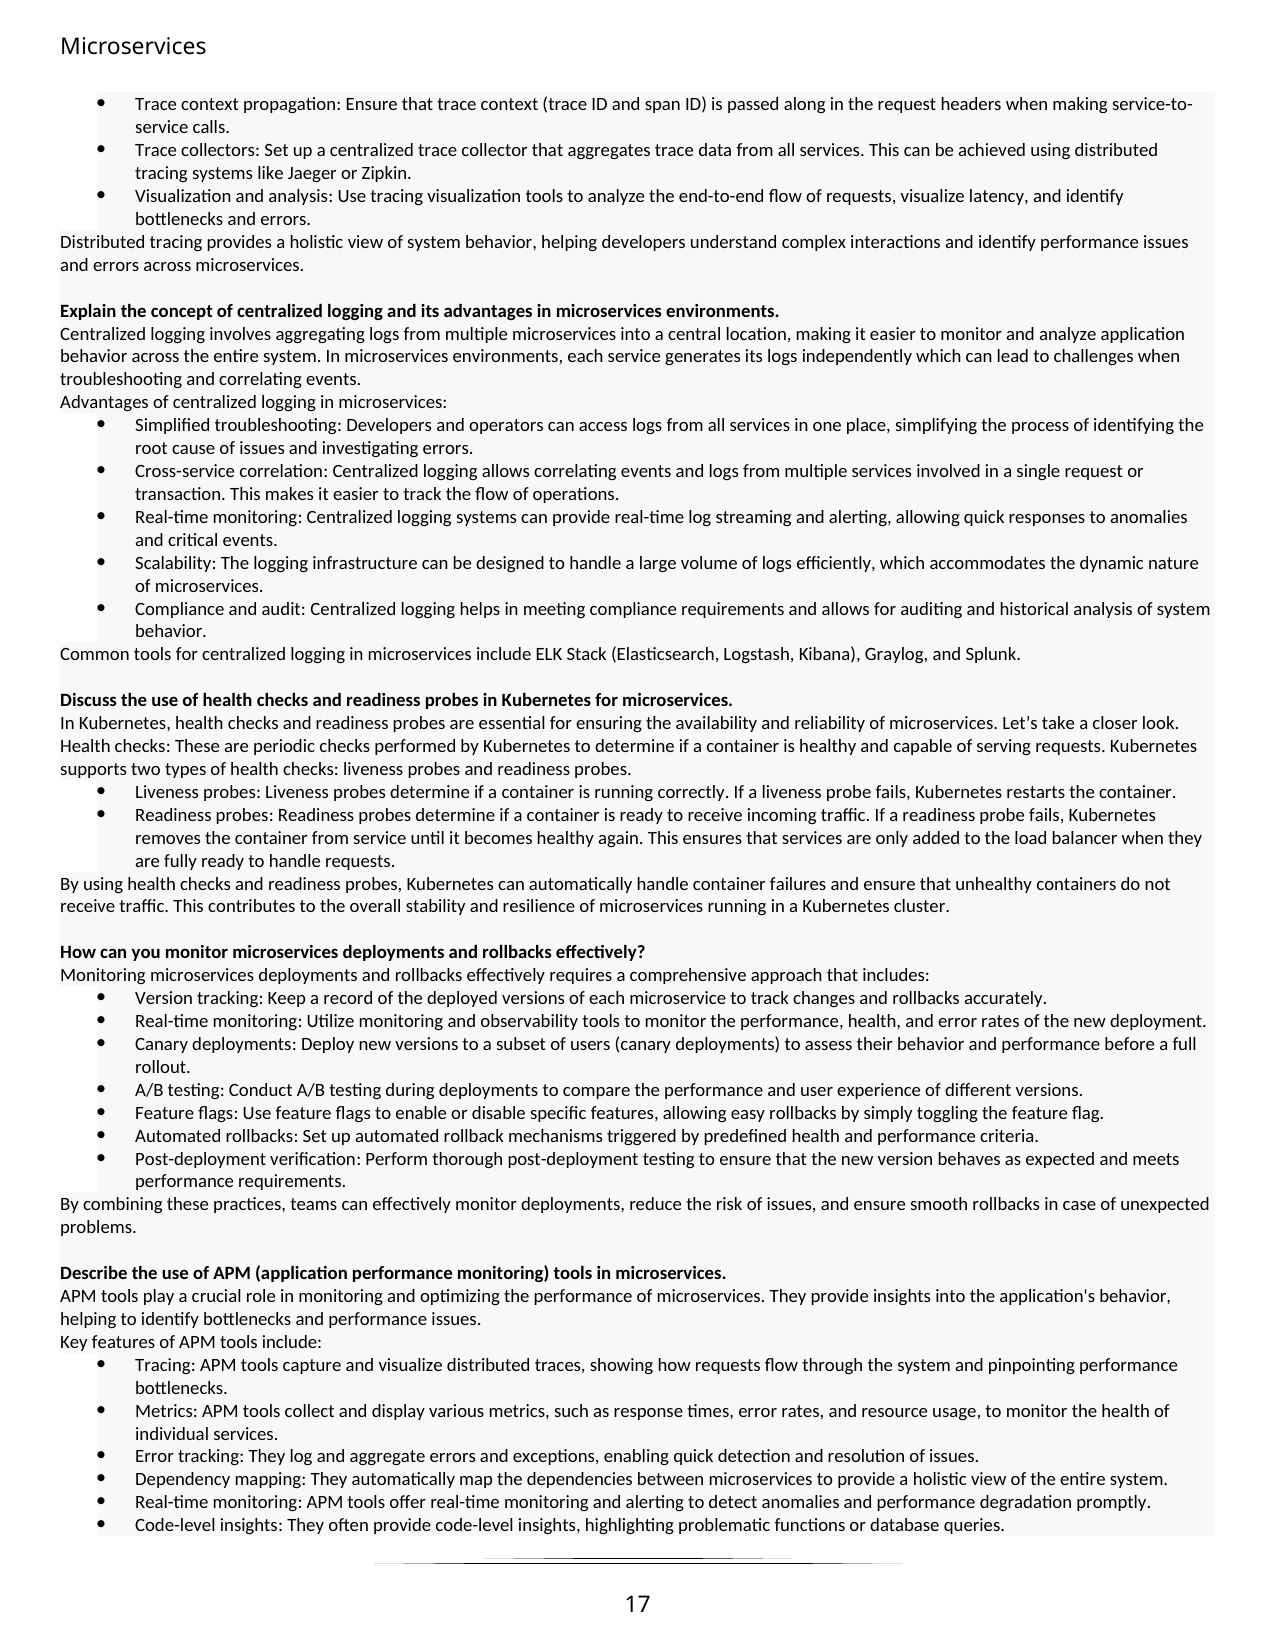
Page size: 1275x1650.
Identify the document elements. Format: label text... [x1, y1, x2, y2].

list Readiness probes: Readiness probes determine if a container is ready to receive incoming traffic. If a readiness probe fails, Kubernetes removes the container from service until it becomes healthy again. This ensures that services are only added to the load balancer when they are fully ready to handle requests. [97, 803, 1215, 872]
list Trace context propagation: Ensure that trace context (trace ID and span ID) is passed along in the request headers when making service-to-service calls. [97, 92, 1215, 138]
list Simplified troubleshooting: Developers and operators can access logs from all services in one place, simplifying the process of identifying the root cause of issues and investigating errors. [97, 413, 1215, 459]
text Discuss the use of health checks and readiness probes in Kubernetes for microservices. [60, 688, 1215, 711]
list Code-level insights: They often provide code-level insights, highlighting problematic functions or database queries. [97, 1513, 1215, 1536]
list Post-deployment verification: Perform thorough post-deployment testing to ensure that the new version behaves as expected and meets performance requirements. [97, 1147, 1215, 1192]
list Version tracking: Keep a record of the deployed versions of each microservice to track changes and rollbacks accurately. [97, 986, 1215, 1009]
list Compliance and audit: Centralized logging helps in meeting compliance requirements and allows for auditing and historical analysis of system behavior. [97, 597, 1215, 642]
list Canary deployments: Deploy new versions to a subset of users (canary deployments) to assess their behavior and performance before a full rollout. [97, 1032, 1215, 1078]
text Explain the concept of centralized logging and its advantages in microservices environments. [60, 299, 1215, 322]
list Trace collectors: Set up a centralized trace collector that aggregates trace data from all services. This can be achieved using distributed tracing systems like Jaeger or Zipkin. [97, 138, 1215, 184]
list Feature flags: Use feature flags to enable or disable specific features, allowing easy rollbacks by simply toggling the feature flag. [97, 1101, 1215, 1124]
list A/B testing: Conduct A/B testing during deployments to compare the performance and user experience of different versions. [97, 1078, 1215, 1101]
text Advantages of centralized logging in microservices: [60, 390, 1215, 413]
text How can you monitor microservices deployments and rollbacks effectively? [60, 940, 1215, 963]
text Monitoring microservices deployments and rollbacks effectively requires a comprehensive approach that includes: [60, 963, 1215, 986]
list Automated rollbacks: Set up automated rollback mechanisms triggered by predefined health and performance criteria. [97, 1124, 1215, 1147]
text Distributed tracing provides a holistic view of system behavior, helping developers understand complex interactions and identify performance issues and errors across microservices. [60, 230, 1215, 276]
text Centralized logging involves aggregating logs from multiple microservices into a central location, making it easier to monitor and analyze application behavior across the entire system. In microservices environments, each service generates its logs independently which can lead to challenges when troubleshooting and correlating events. [60, 322, 1215, 390]
text Key features of APM tools include: [60, 1330, 1215, 1353]
text APM tools play a crucial role in monitoring and optimizing the performance of microservices. They provide insights into the application's behavior, helping to identify bottlenecks and performance issues. [60, 1284, 1215, 1330]
list Metrics: APM tools collect and display various metrics, such as response times, error rates, and resource usage, to monitor the health of individual services. [97, 1399, 1215, 1444]
list Cross-service correlation: Centralized logging allows correlating events and logs from multiple services involved in a single request or transaction. This makes it easier to track the flow of operations. [97, 459, 1215, 505]
text Describe the use of APM (application performance monitoring) tools in microservices. [60, 1261, 1215, 1284]
text Common tools for centralized logging in microservices include ELK Stack (Elasticsearch, Logstash, Kibana), Graylog, and Splunk. [60, 642, 1215, 665]
list Real-time monitoring: Centralized logging systems can provide real-time log streaming and alerting, allowing quick responses to anomalies and critical events. [97, 505, 1215, 551]
list Error tracking: They log and aggregate errors and exceptions, enabling quick detection and resolution of issues. [97, 1444, 1215, 1467]
text By combining these practices, teams can effectively monitor deployments, reduce the risk of issues, and ensure smooth rollbacks in case of unexpected problems. [60, 1192, 1215, 1238]
list Real-time monitoring: APM tools offer real-time monitoring and alerting to detect anomalies and performance degradation promptly. [97, 1490, 1215, 1513]
text Health checks: These are periodic checks performed by Kubernetes to determine if a container is healthy and capable of serving requests. Kubernetes supports two types of health checks: liveness probes and readiness probes. [60, 734, 1215, 780]
list Liveness probes: Liveness probes determine if a container is running correctly. If a liveness probe fails, Kubernetes restarts the container. [97, 780, 1215, 803]
text By using health checks and readiness probes, Kubernetes can automatically handle container failures and ensure that unhealthy containers do not receive traffic. This contributes to the overall stability and resilience of microservices running in a Kubernetes cluster. [60, 872, 1215, 917]
list Tracing: APM tools capture and visualize distributed traces, showing how requests flow through the system and pinpointing performance bottlenecks. [97, 1353, 1215, 1399]
list Scalability: The logging infrastructure can be designed to handle a large volume of logs efficiently, which accommodates the dynamic nature of microservices. [97, 551, 1215, 597]
list Dependency mapping: They automatically map the dependencies between microservices to provide a holistic view of the entire system. [97, 1467, 1215, 1490]
text In Kubernetes, health checks and readiness probes are essential for ensuring the availability and reliability of microservices. Let’s take a closer look. [60, 711, 1215, 734]
list Visualization and analysis: Use tracing visualization tools to analyze the end-to-end flow of requests, visualize latency, and identify bottlenecks and errors. [97, 184, 1215, 230]
list Real-time monitoring: Utilize monitoring and observability tools to monitor the performance, health, and error rates of the new deployment. [97, 1009, 1215, 1032]
